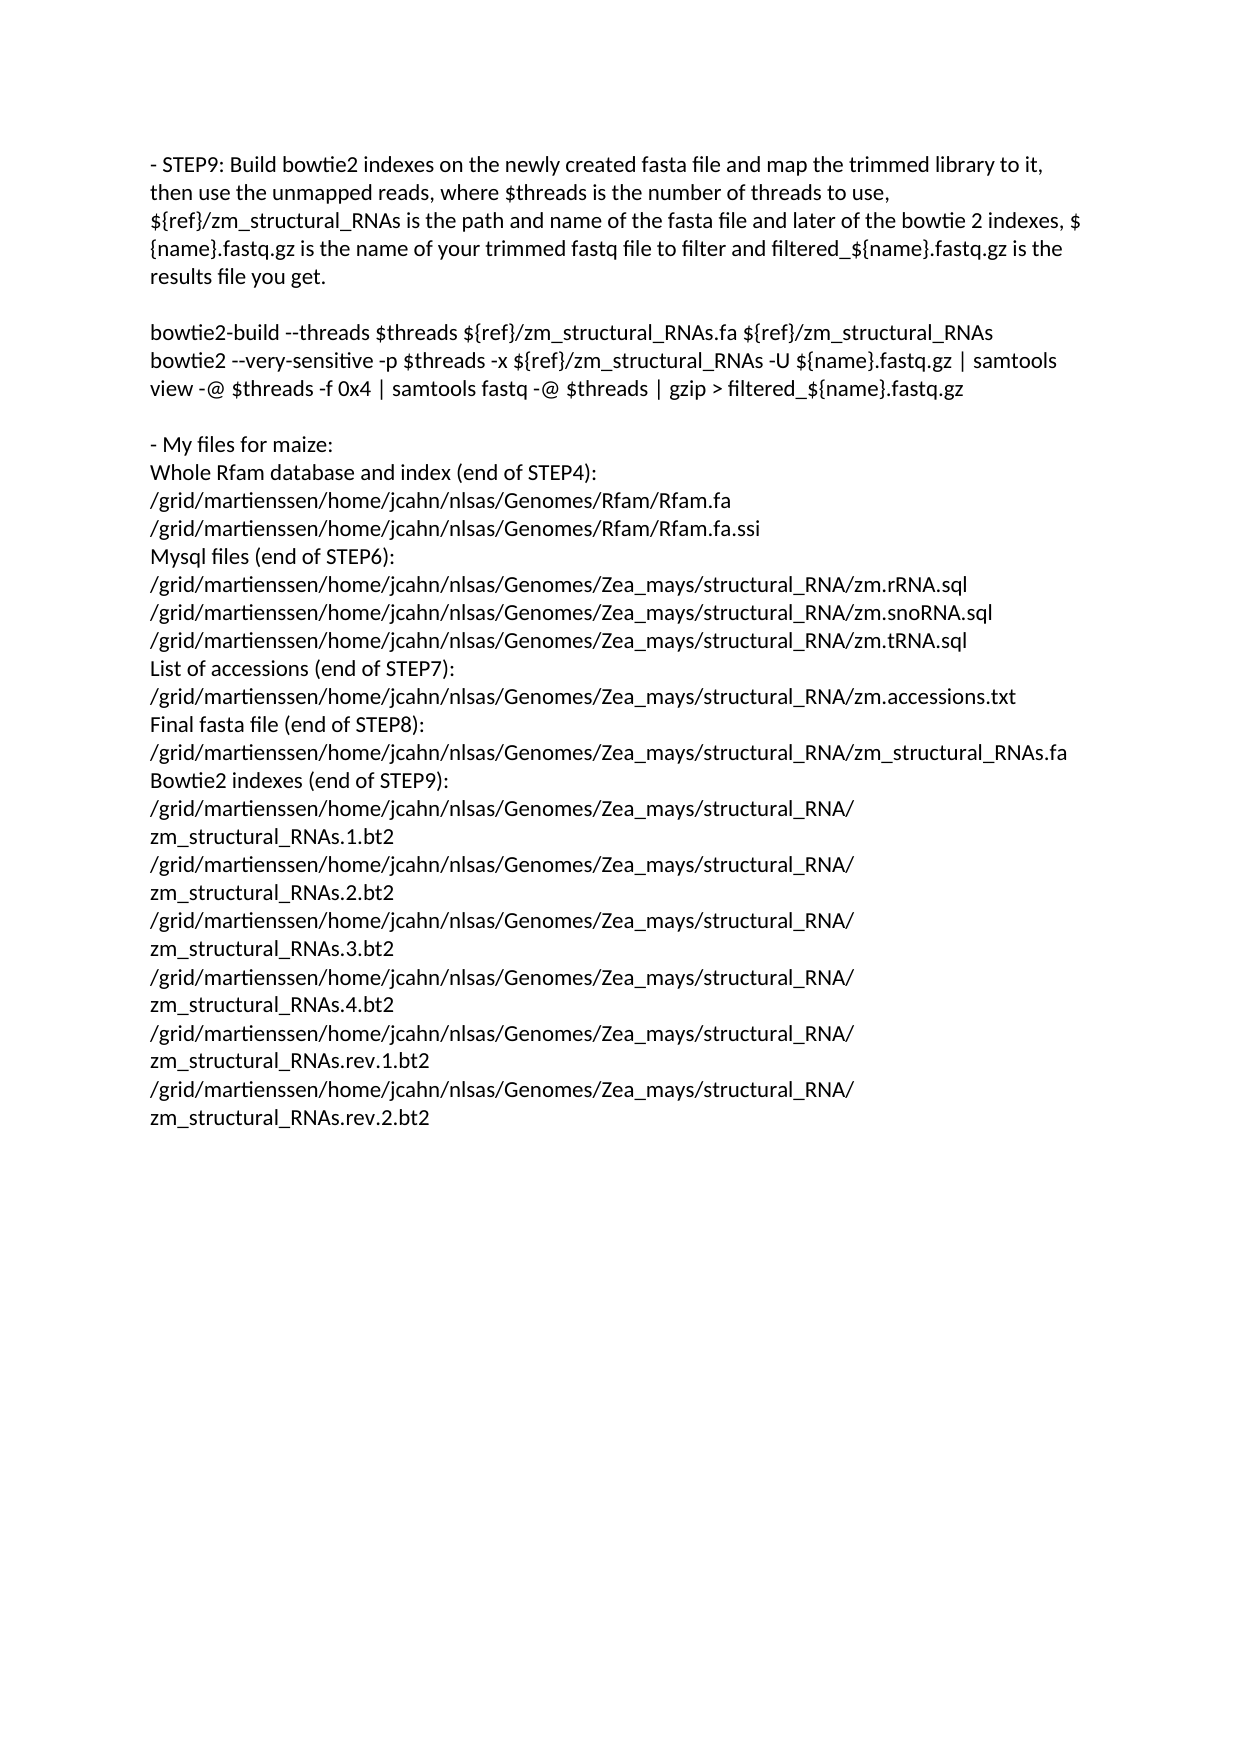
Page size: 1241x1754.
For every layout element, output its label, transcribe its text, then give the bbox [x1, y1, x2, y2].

text Final fasta file (end of STEP8): [150, 710, 1090, 738]
text /grid/martienssen/home/jcahn/nlsas/Genomes/Zea_mays/structural_RNA/zm.accessions.txt [150, 682, 1090, 710]
text bowtie2 --very-sensitive -p $threads -x ${ref}/zm_structural_RNAs -U ${name}.fastq.gz | samtools view -@ $threads -f 0x4 | samtools fastq -@ $threads | gzip > filtered_${name}.fastq.gz [150, 346, 1090, 402]
text Whole Rfam database and index (end of STEP4): [150, 458, 1090, 486]
text /grid/martienssen/home/jcahn/nlsas/Genomes/Zea_mays/structural_RNA/zm_structural_RNAs.rev.1.bt2 [150, 1019, 1090, 1075]
text /grid/martienssen/home/jcahn/nlsas/Genomes/Zea_mays/structural_RNA/zm_structural_RNAs.4.bt2 [150, 963, 1090, 1019]
text /grid/martienssen/home/jcahn/nlsas/Genomes/Zea_mays/structural_RNA/zm.rRNA.sql [150, 570, 1090, 598]
text /grid/martienssen/home/jcahn/nlsas/Genomes/Zea_mays/structural_RNA/zm_structural_RNAs.rev.2.bt2 [150, 1075, 1090, 1131]
text /grid/martienssen/home/jcahn/nlsas/Genomes/Zea_mays/structural_RNA/zm_structural_RNAs.fa [150, 738, 1090, 766]
text List of accessions (end of STEP7): [150, 654, 1090, 682]
text /grid/martienssen/home/jcahn/nlsas/Genomes/Zea_mays/structural_RNA/zm_structural_RNAs.1.bt2 [150, 794, 1090, 851]
text - My files for maize: [150, 430, 1090, 458]
text /grid/martienssen/home/jcahn/nlsas/Genomes/Zea_mays/structural_RNA/zm.tRNA.sql [150, 626, 1090, 654]
text Bowtie2 indexes (end of STEP9): [150, 766, 1090, 794]
text bowtie2-build --threads $threads ${ref}/zm_structural_RNAs.fa ${ref}/zm_structural_RNAs [150, 318, 1090, 346]
text /grid/martienssen/home/jcahn/nlsas/Genomes/Rfam/Rfam.fa.ssi [150, 514, 1090, 542]
text - STEP9: Build bowtie2 indexes on the newly created fasta file and map the trimmed library to it, then use the unmapped reads, where $threads is the number of threads to use, ${ref}/zm_structural_RNAs is the path and name of the fasta file and later of the bowtie 2 indexes, ${name}.fastq.gz is the name of your trimmed fastq file to filter and filtered_${name}.fastq.gz is the results file you get. [150, 150, 1090, 290]
text /grid/martienssen/home/jcahn/nlsas/Genomes/Zea_mays/structural_RNA/zm_structural_RNAs.3.bt2 [150, 907, 1090, 963]
text /grid/martienssen/home/jcahn/nlsas/Genomes/Zea_mays/structural_RNA/zm.snoRNA.sql [150, 598, 1090, 626]
text /grid/martienssen/home/jcahn/nlsas/Genomes/Zea_mays/structural_RNA/zm_structural_RNAs.2.bt2 [150, 851, 1090, 907]
text Mysql files (end of STEP6): [150, 542, 1090, 570]
text /grid/martienssen/home/jcahn/nlsas/Genomes/Rfam/Rfam.fa [150, 486, 1090, 514]
